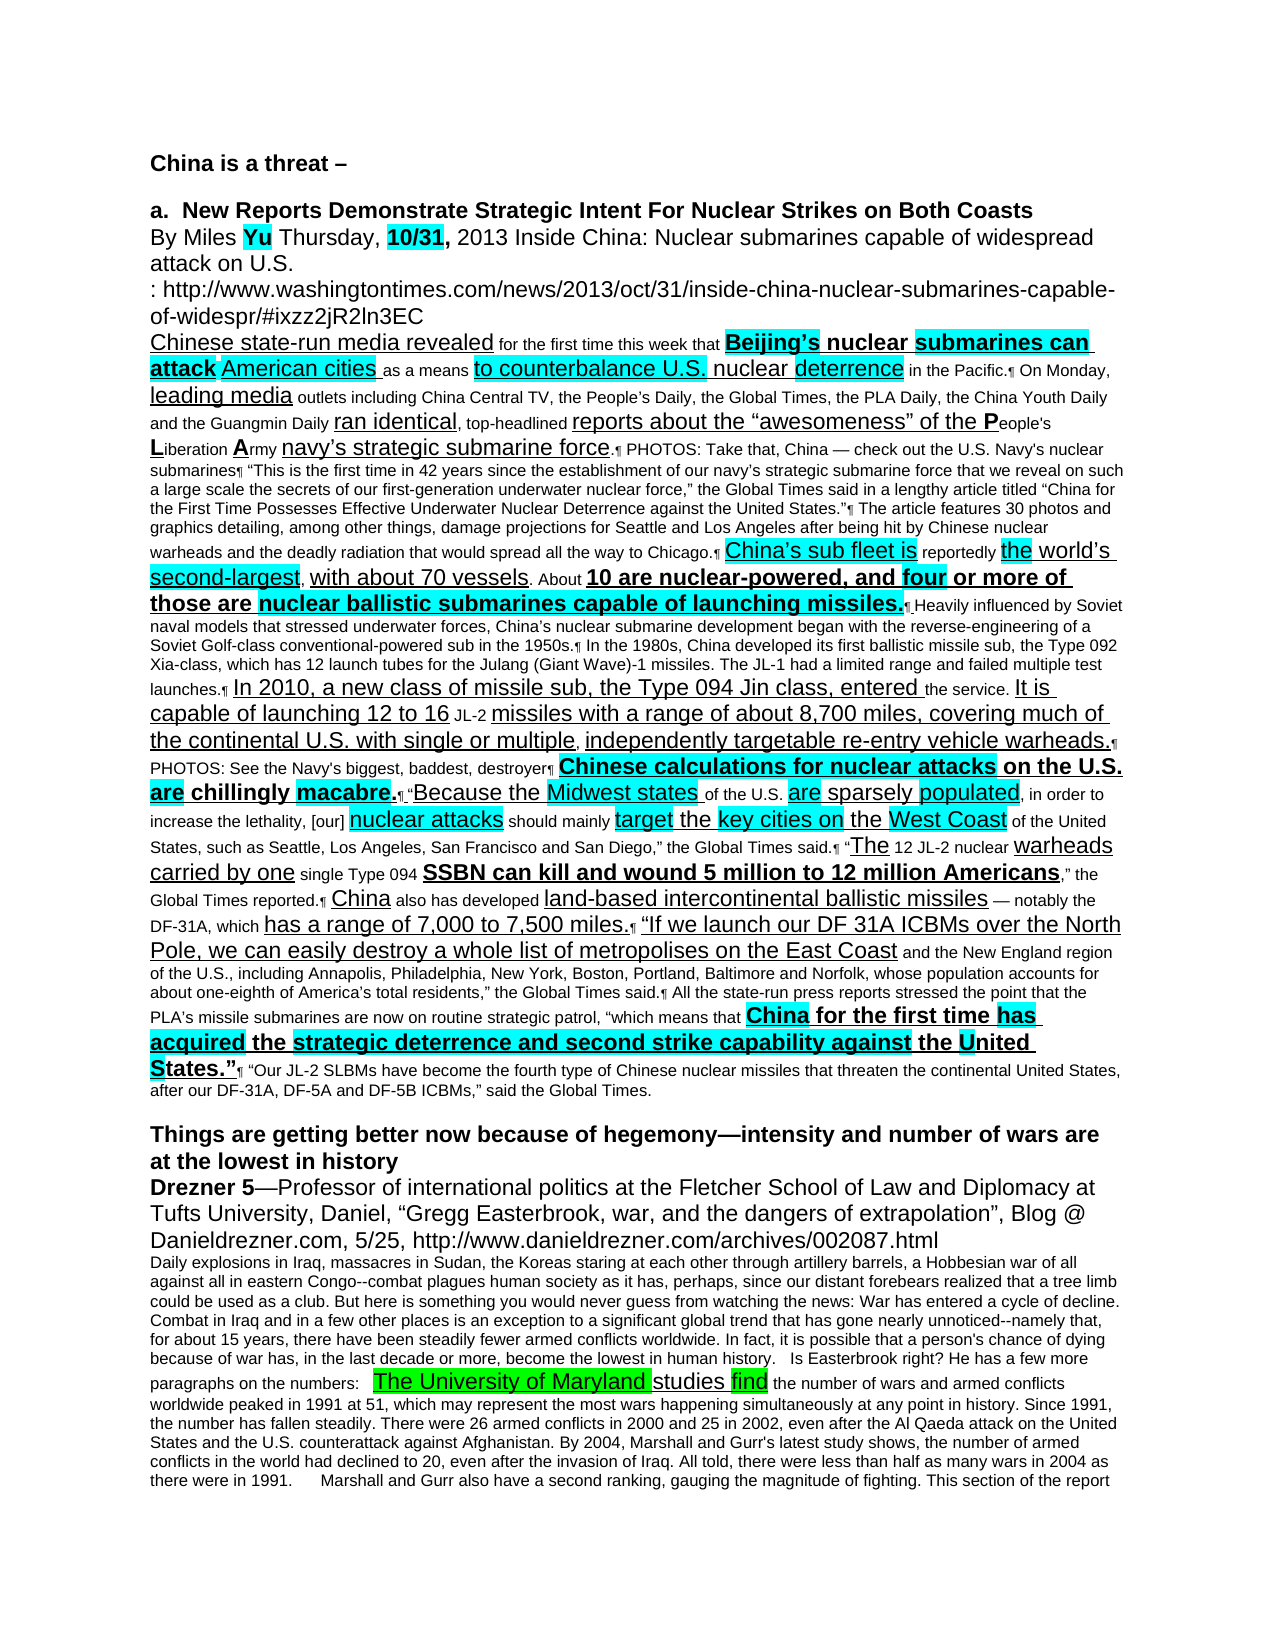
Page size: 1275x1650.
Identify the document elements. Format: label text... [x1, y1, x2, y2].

text Chinese state-run media revealed for the first time this week that Beijing’s nuclear submarines can attack American cities as a means to counterbalance U.S. nuclear deterrence in the Pacific.¶ On Monday, leading media outlets including China Central TV, the People’s Daily, the Global Times, the PLA Daily, the China Youth Daily and the Guangmin Daily ran identical, top-headlined reports about the “awesomeness” of the People's Liberation Army navy’s strategic submarine force.¶ PHOTOS: Take that, China — check out the U.S. Navy's nuclear submarines¶ “This is the first time in 42 years since the establishment of our navy’s strategic submarine force that we reveal on such a large scale the secrets of our first-generation underwater nuclear force,” the Global Times said in a lengthy article titled “China for the First Time Possesses Effective Underwater Nuclear Deterrence against the United States.”¶ The article features 30 photos and graphics detailing, among other things, damage projections for Seattle and Los Angeles after being hit by Chinese nuclear warheads and the deadly radiation that would spread all the way to Chicago.¶ China’s sub fleet is reportedly the world’s second-largest, with about 70 vessels. About 10 are nuclear-powered, and four or more of those are nuclear ballistic submarines capable of launching missiles.¶ Heavily influenced by Soviet naval models that stressed underwater forces, China’s nuclear submarine development began with the reverse-engineering of a Soviet Golf-class conventional-powered sub in the 1950s.¶ In the 1980s, China developed its first ballistic missile sub, the Type 092 Xia-class, which has 12 launch tubes for the Julang (Giant Wave)-1 missiles. The JL-1 had a limited range and failed multiple test launches.¶ In 2010, a new class of missile sub, the Type 094 Jin class, entered the service. It is capable of launching 12 to 16 JL-2 missiles with a range of about 8,700 miles, covering much of the continental U.S. with single or multiple, independently targetable re-entry vehicle warheads.¶ PHOTOS: See the Navy's biggest, baddest, destroyer¶ Chinese calculations for nuclear attacks on the U.S. are chillingly macabre.¶ “Because the Midwest states of the U.S. are sparsely populated, in order to increase the lethality, [our] nuclear attacks should mainly target the key cities on the West Coast of the United States, such as Seattle, Los Angeles, San Francisco and San Diego,” the Global Times said.¶ “The 12 JL-2 nuclear warheads carried by one single Type 094 SSBN can kill and wound 5 million to 12 million Americans,” the Global Times reported.¶ China also has developed land-based intercontinental ballistic missiles — notably the DF-31A, which has a range of 7,000 to 7,500 miles.¶ “If we launch our DF 31A ICBMs over the North Pole, we can easily destroy a whole list of metropolises on the East Coast and the New England region of the U.S., including Annapolis, Philadelphia, New York, Boston, Portland, Baltimore and Norfolk, whose population accounts for about one-eighth of America’s total residents,” the Global Times said.¶ All the state-run press reports stressed the point that the PLA’s missile submarines are now on routine strategic patrol, “which means that China for the first time has acquired the strategic deterrence and second strike capability against the United States.”¶ “Our JL-2 SLBMs have become the fourth type of Chinese nuclear missiles that threaten the continental United States, after our DF-31A, DF-5A and DF-5B ICBMs,” said the Global Times. [150, 329, 1125, 1100]
text By Miles Yu Thursday, 10/31, 2013 Inside China: Nuclear submarines capable of widespread attack on U.S. [150, 223, 1125, 276]
subtitle Things are getting better now because of hegemony—intensity and number of wars are at the lowest in history [150, 1121, 1125, 1174]
subtitle a. New Reports Demonstrate Strategic Intent For Nuclear Strikes on Both Coasts [150, 197, 1125, 223]
text : http://www.washingtontimes.com/news/2013/oct/31/inside-china-nuclear-submarines-capable-of-widespr/#ixzz2jR2ln3EC [150, 276, 1125, 329]
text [150, 1253, 1125, 1490]
subtitle China is a threat – [150, 150, 1125, 176]
text Drezner 5—Professor of international politics at the Fletcher School of Law and Diplomacy at Tufts University, Daniel, “Gregg Easterbrook, war, and the dangers of extrapolation”, Blog @ Danieldrezner.com, 5/25, http://www.danieldrezner.com/archives/002087.html [150, 1174, 1125, 1253]
